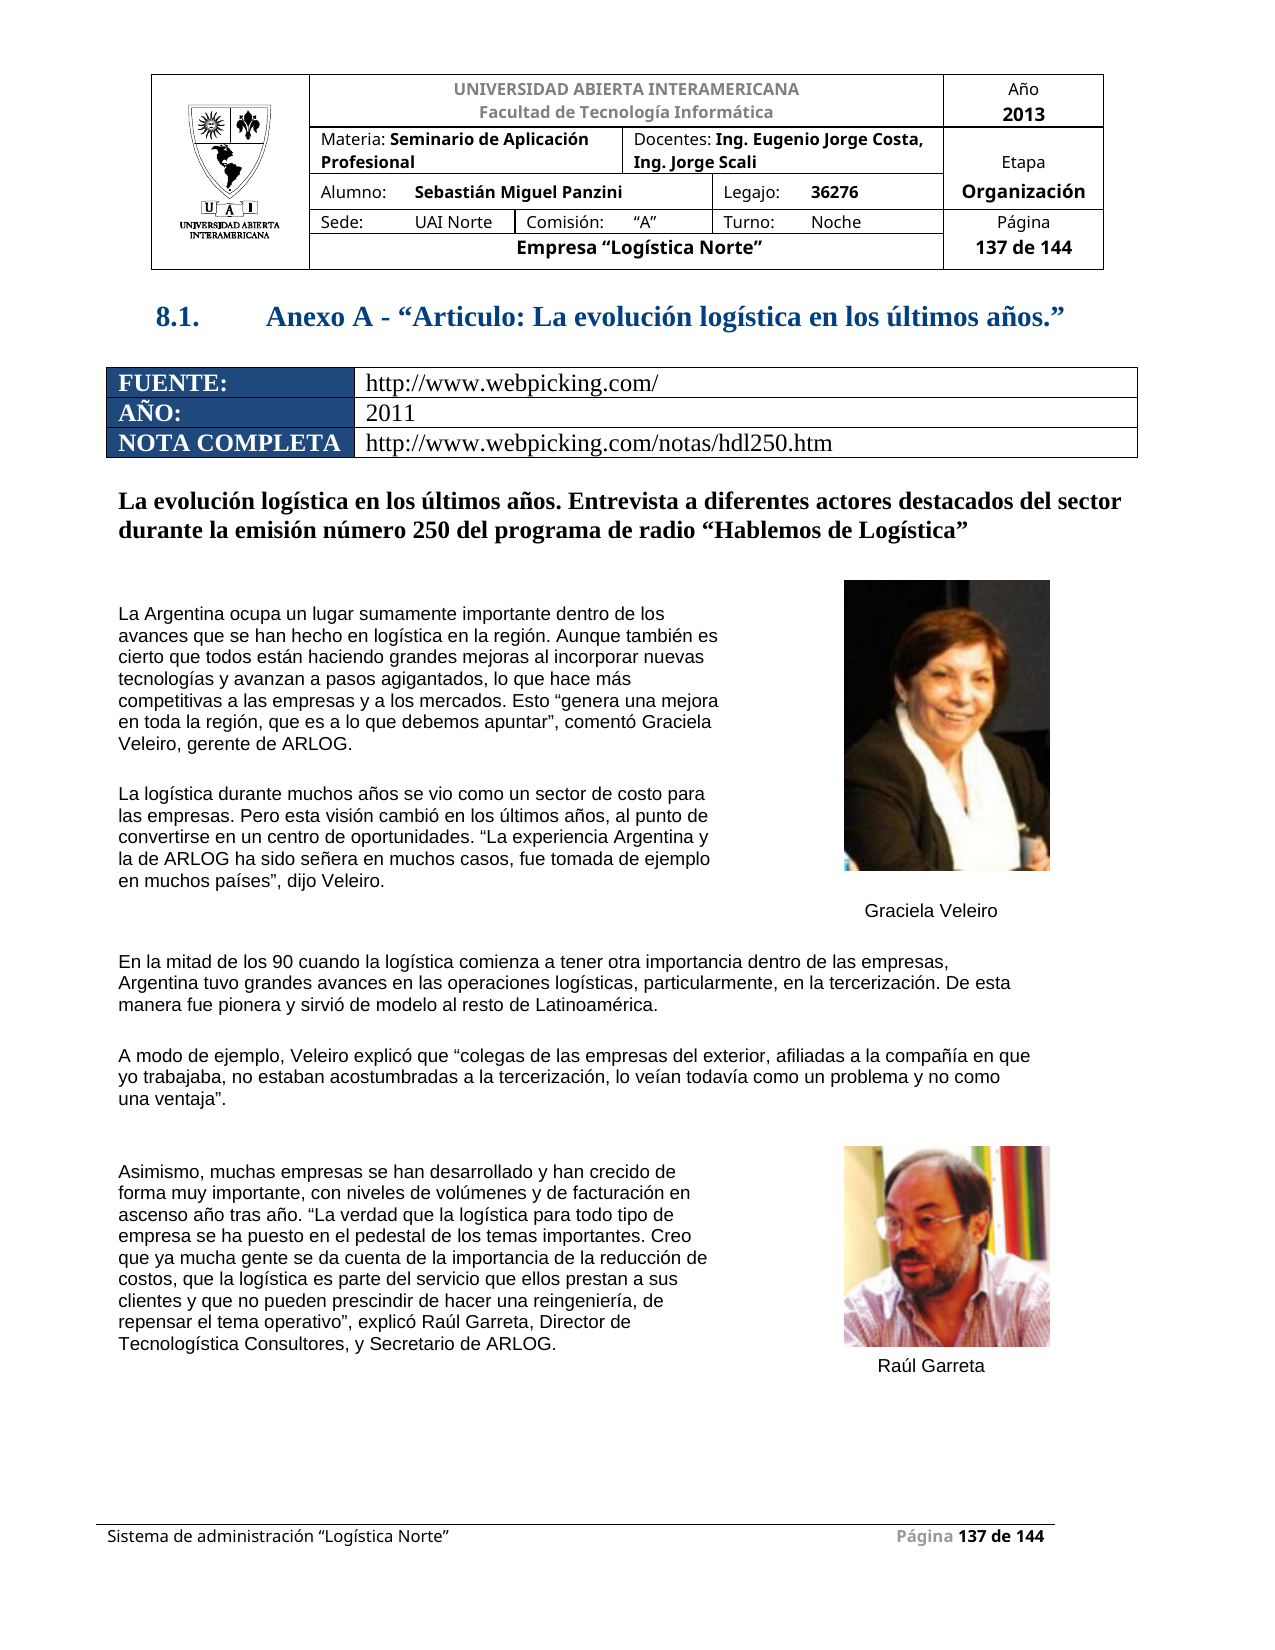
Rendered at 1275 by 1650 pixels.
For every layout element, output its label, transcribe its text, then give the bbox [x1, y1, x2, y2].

text La evolución logística en los últimos años. Entrevista a diferentes actores destacados del sector durante la emisión número 250 del programa de radio “Hablemos de Logística” [118, 486, 1137, 544]
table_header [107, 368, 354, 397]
picture [844, 1146, 1050, 1347]
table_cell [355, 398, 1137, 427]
text A modo de ejemplo, Veleiro explicó que “colegas de las empresas del exterior, afiliadas a la compañía en que yo trabajaba, no estaban acostumbradas a la tercerización, lo veían todavía como un problema y no como una ventaja”. [118, 1044, 1034, 1109]
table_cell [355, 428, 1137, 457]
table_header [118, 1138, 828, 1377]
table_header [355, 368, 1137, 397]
text En la mitad de los 90 cuando la logística comienza a tener otra importancia dentro de las empresas, Argentina tuvo grandes avances en las operaciones logísticas, particularmente, en la tercerización. De esta manera fue pionera y sirvió de modelo al resto de Latinoamérica. [118, 951, 1034, 1015]
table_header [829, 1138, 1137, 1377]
subtitle Anexo A - “Articulo: La evolución logística en los últimos años.” [156, 299, 1137, 332]
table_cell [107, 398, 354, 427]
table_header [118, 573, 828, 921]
picture [844, 580, 1050, 871]
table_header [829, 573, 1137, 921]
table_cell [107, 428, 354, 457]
